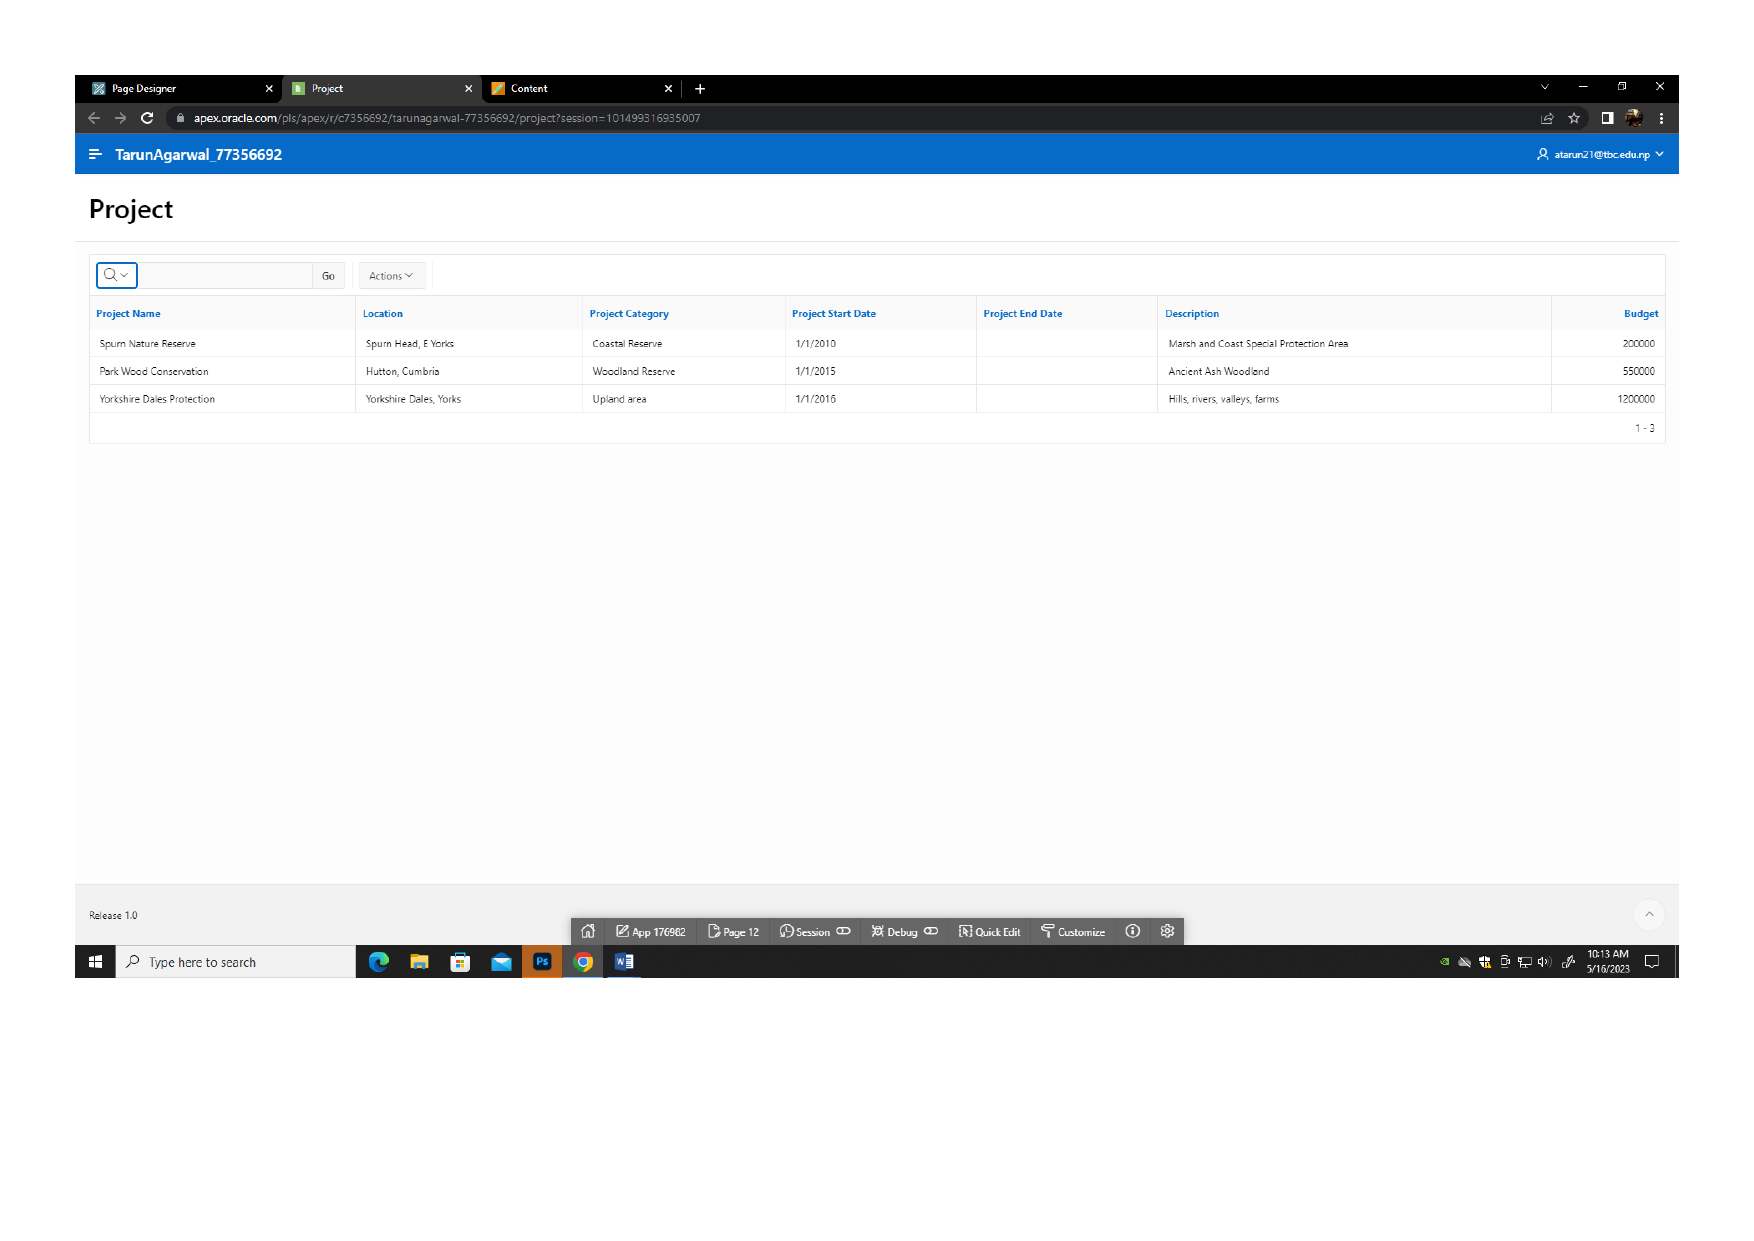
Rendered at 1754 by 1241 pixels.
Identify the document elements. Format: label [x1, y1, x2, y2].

picture [75, 75, 1679, 978]
